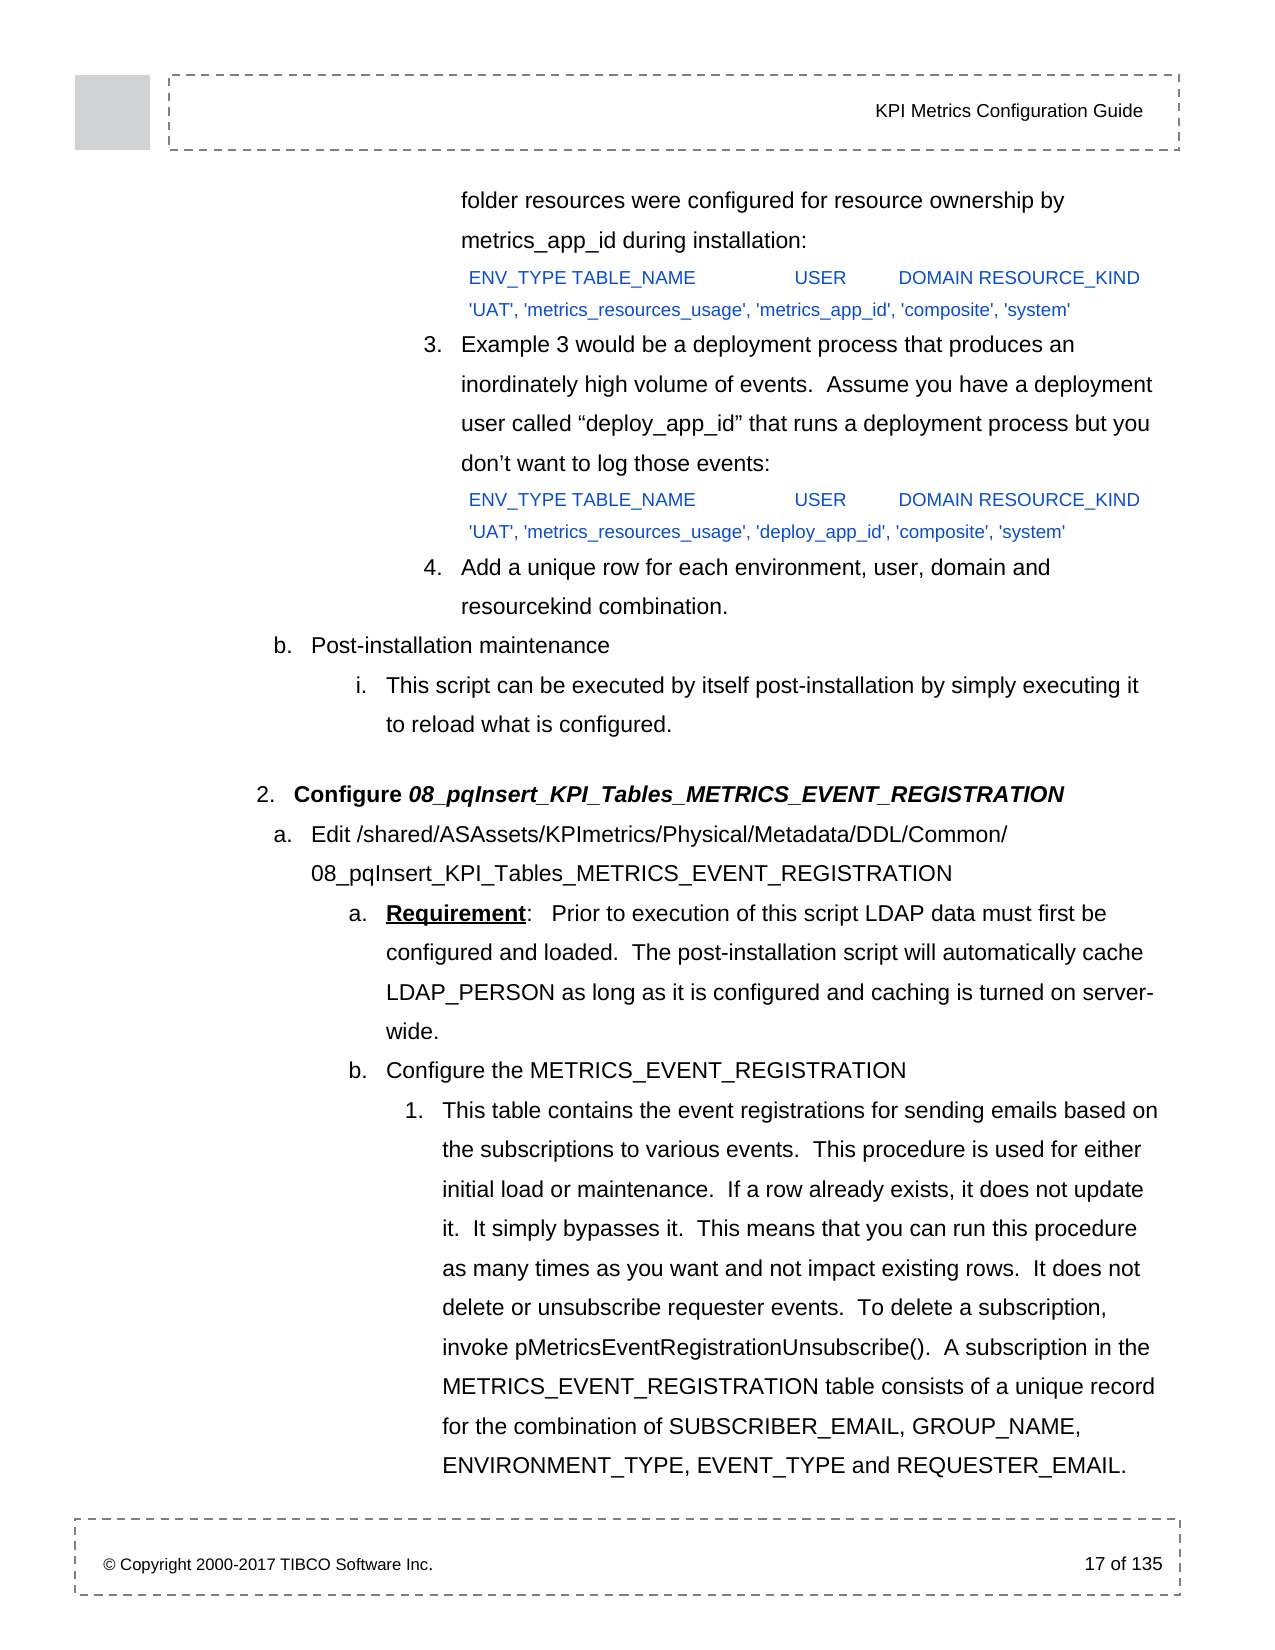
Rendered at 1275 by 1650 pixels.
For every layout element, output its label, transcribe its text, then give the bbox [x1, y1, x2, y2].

list Post-installation maintenance [273, 632, 1162, 659]
list This table contains the event registrations for sending emails based on the subscriptions to various events. This procedure is used for either initial load or maintenance. If a row already exists, it does not update it. It simply bypasses it. This means that you can run this procedure as many times as you want and not impact existing rows. It does not delete or unsubscribe requester events. To delete a subscription, invoke pMetricsEventRegistrationUnsubscribe(). A subscription in the METRICS_EVENT_REGISTRATION table consists of a unique record for the combination of SUBSCRIBER_EMAIL, GROUP_NAME, ENVIRONMENT_TYPE, EVENT_TYPE and REQUESTER_EMAIL. [404, 1097, 1162, 1479]
list Add a unique row for each environment, user, domain and resourcekind combination. [423, 553, 1162, 619]
list Configure 08_pqInsert_KPI_Tables_METRICS_EVENT_REGISTRATION [256, 781, 1162, 807]
list 'UAT', 'metrics_resources_usage', 'deploy_app_id', 'composite', 'system' [469, 521, 1162, 543]
list 'UAT', 'metrics_resources_usage', 'metrics_app_id', 'composite', 'system' [469, 299, 1162, 320]
list Edit /shared/ASAssets/KPImetrics/Physical/Metadata/DDL/Common/ 08_pqInsert_KPI_Tables_METRICS_EVENT_REGISTRATION [273, 821, 1162, 886]
list Requirement: Prior to execution of this script LDAP data must first be configured and loaded. The post-installation script will automatically cache LDAP_PERSON as long as it is configured and caching is turned on server-wide. [348, 899, 1162, 1044]
list This script can be executed by itself post-installation by simply executing it to reload what is configured. [367, 672, 1162, 738]
list ENV_TYPE TABLE_NAME USER DOMAIN RESOURCE_KIND [469, 489, 1162, 511]
list ENV_TYPE TABLE_NAME USER DOMAIN RESOURCE_KIND [469, 266, 1162, 288]
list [423, 187, 1162, 253]
list Configure the METRICS_EVENT_REGISTRATION [348, 1057, 1162, 1084]
list Example 3 would be a deployment process that produces an inordinately high volume of events. Assume you have a deployment user called “deploy_app_id” that runs a deployment process but you don’t want to log those events: [423, 331, 1162, 476]
